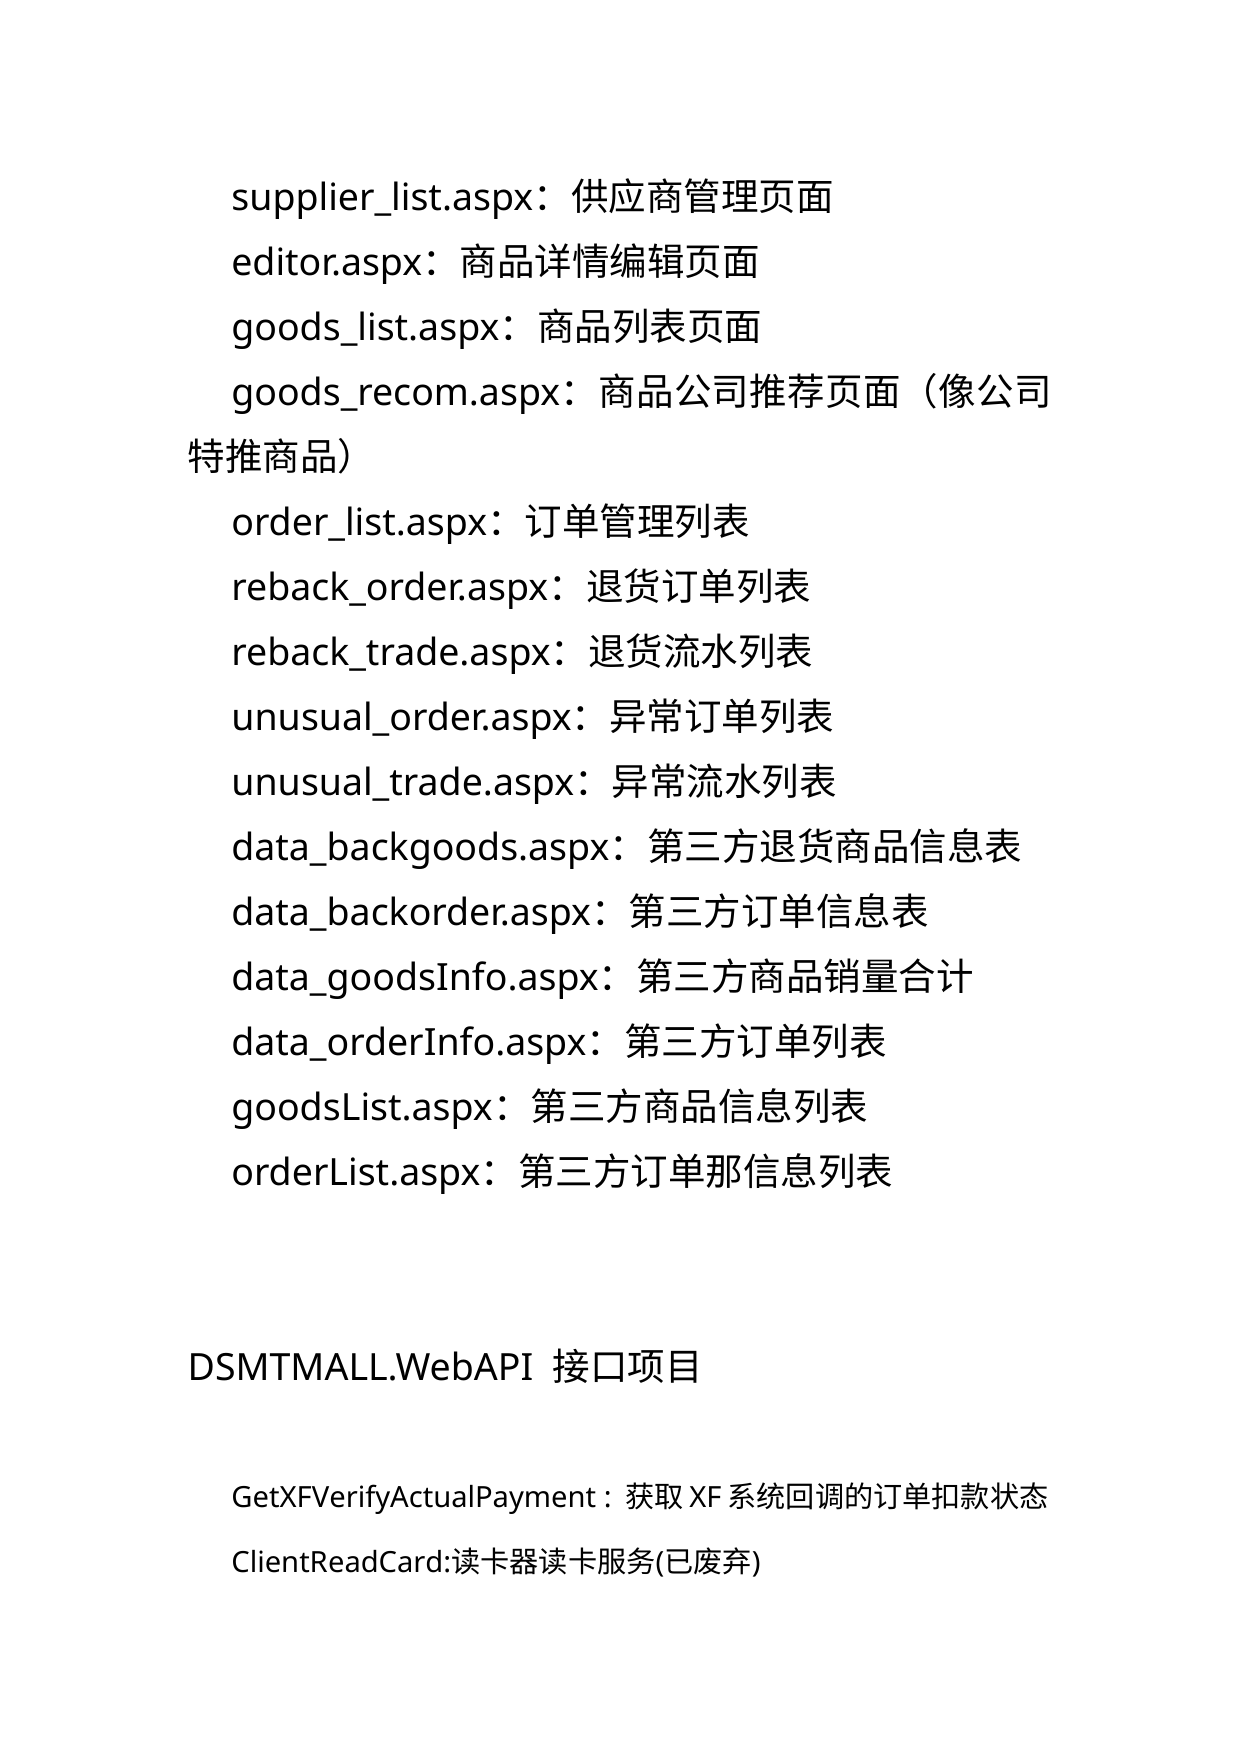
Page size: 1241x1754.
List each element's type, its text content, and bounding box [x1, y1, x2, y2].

text reback_order.aspx：退货订单列表 [187, 552, 1053, 617]
text DSMTMALL.WebAPI 接口项目 [187, 1332, 1053, 1397]
text data_backgoods.aspx：第三方退货商品信息表 [187, 812, 1053, 877]
text ClientReadCard:读卡器读卡服务(已废弃) [187, 1527, 1053, 1592]
text goods_list.aspx：商品列表页面 [187, 292, 1053, 357]
text unusual_order.aspx：异常订单列表 [187, 682, 1053, 747]
text GetXFVerifyActualPayment : 获取XF系统回调的订单扣款状态 [187, 1462, 1053, 1527]
text supplier_list.aspx：供应商管理页面 [187, 162, 1053, 227]
text goods_recom.aspx：商品公司推荐页面（像公司特推商品） [187, 357, 1053, 487]
text order_list.aspx：订单管理列表 [187, 487, 1053, 552]
text orderList.aspx：第三方订单那信息列表 [187, 1137, 1053, 1202]
text reback_trade.aspx：退货流水列表 [187, 617, 1053, 682]
text data_orderInfo.aspx：第三方订单列表 [187, 1007, 1053, 1072]
text goodsList.aspx：第三方商品信息列表 [187, 1072, 1053, 1137]
text unusual_trade.aspx：异常流水列表 [187, 747, 1053, 812]
text editor.aspx：商品详情编辑页面 [187, 227, 1053, 292]
text data_backorder.aspx：第三方订单信息表 [187, 877, 1053, 942]
text data_goodsInfo.aspx：第三方商品销量合计 [187, 942, 1053, 1007]
